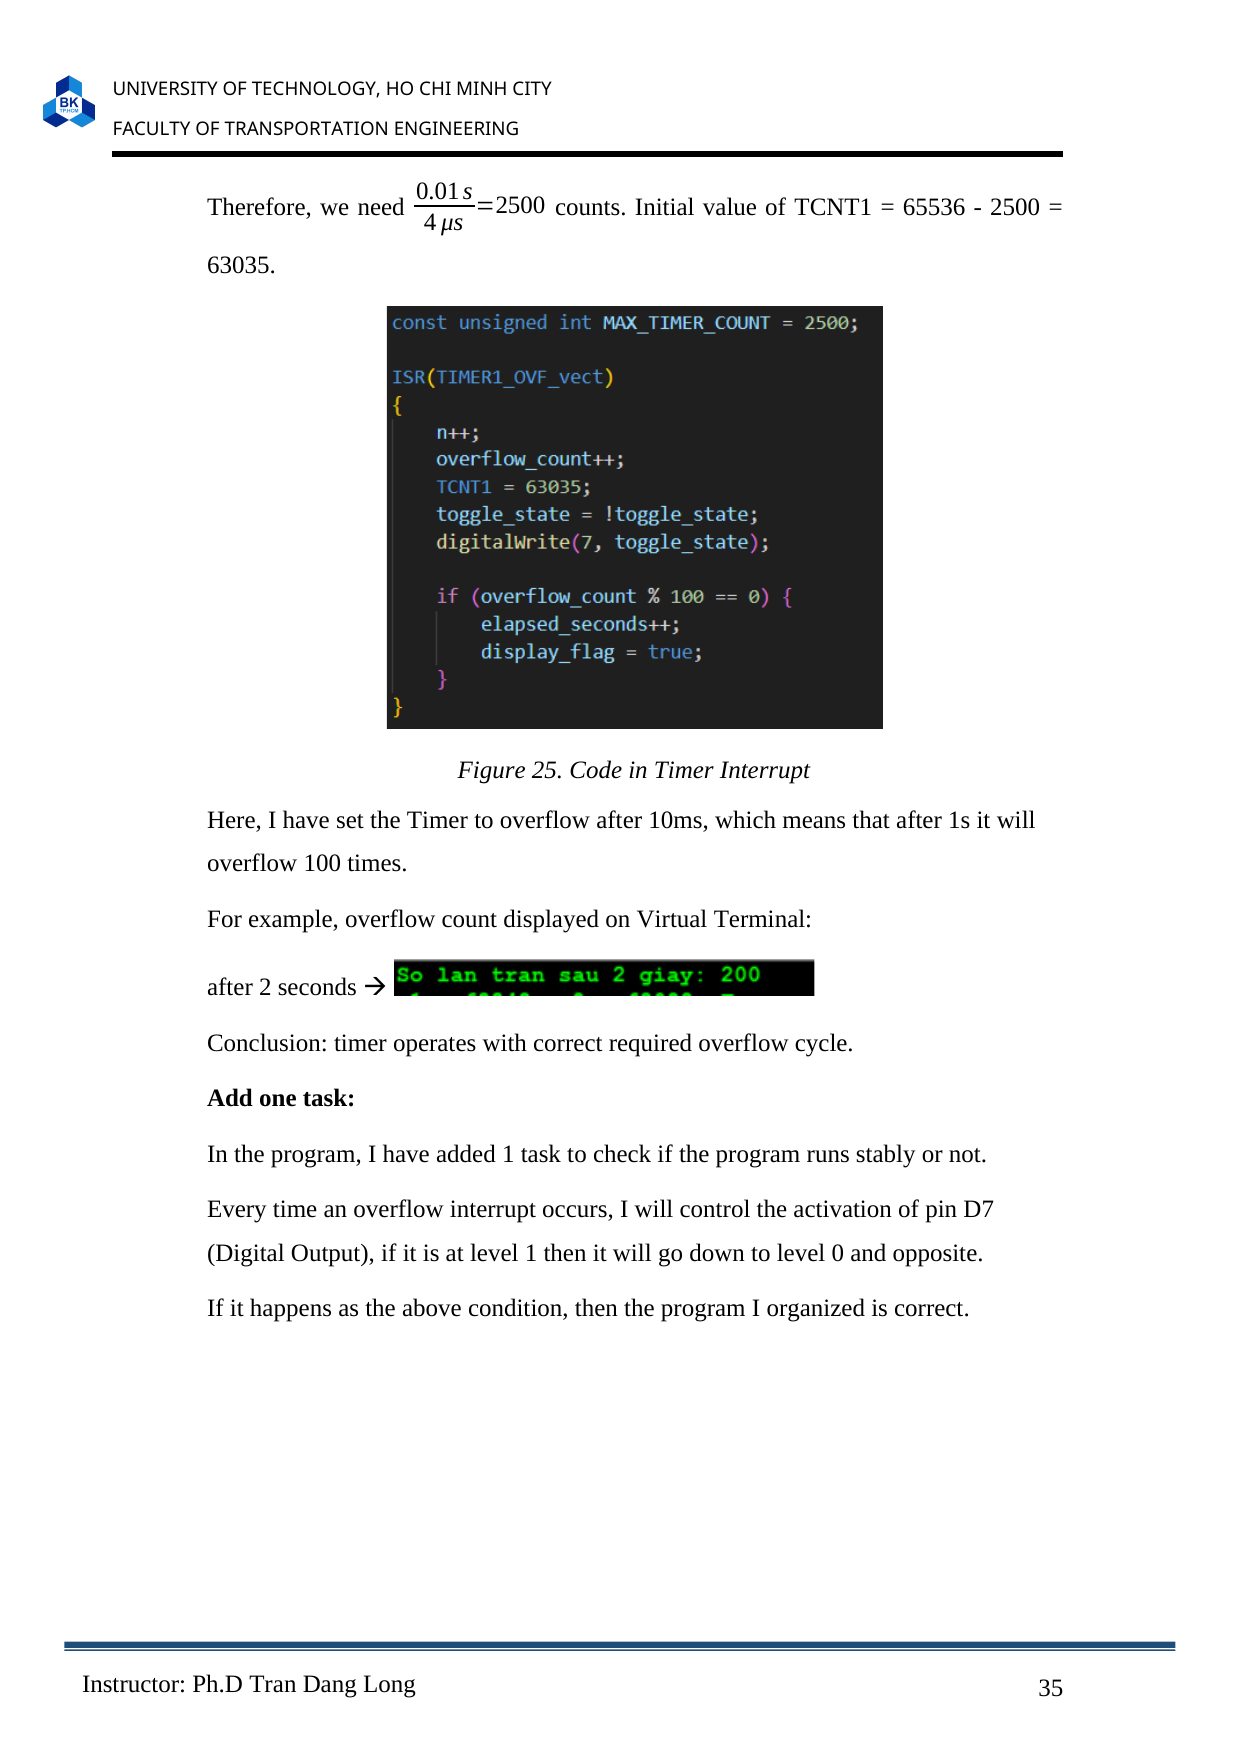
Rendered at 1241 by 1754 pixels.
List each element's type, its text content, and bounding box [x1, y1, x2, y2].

text Therefore, we need counts. Initial value of TCNT1 = 65536 - 2500 = 63035. [207, 177, 1063, 279]
picture [34, 72, 105, 135]
text Every time an overflow interrupt occurs, I will control the activation of pin D7 (Digital Output), if it is at level 1 then it will go down to level 0 and opposite. [207, 1194, 1063, 1266]
text In the program, I have added 1 task to check if the program runs stably or not. [207, 1139, 1063, 1168]
text Add one task: [207, 1083, 1063, 1112]
text Figure 25. Code in Timer Interrupt [207, 755, 1063, 784]
text For example, overflow count displayed on Virtual Terminal: [207, 904, 1063, 932]
picture [394, 959, 815, 996]
text If it happens as the above condition, then the program I organized is correct. [207, 1293, 1063, 1322]
text Here, I have set the Timer to overflow after 10ms, which means that after 1s it will overflow 100 times. [207, 805, 1063, 877]
text Conclusion: timer operates with correct required overflow cycle. [207, 1028, 1063, 1056]
picture [386, 306, 883, 729]
